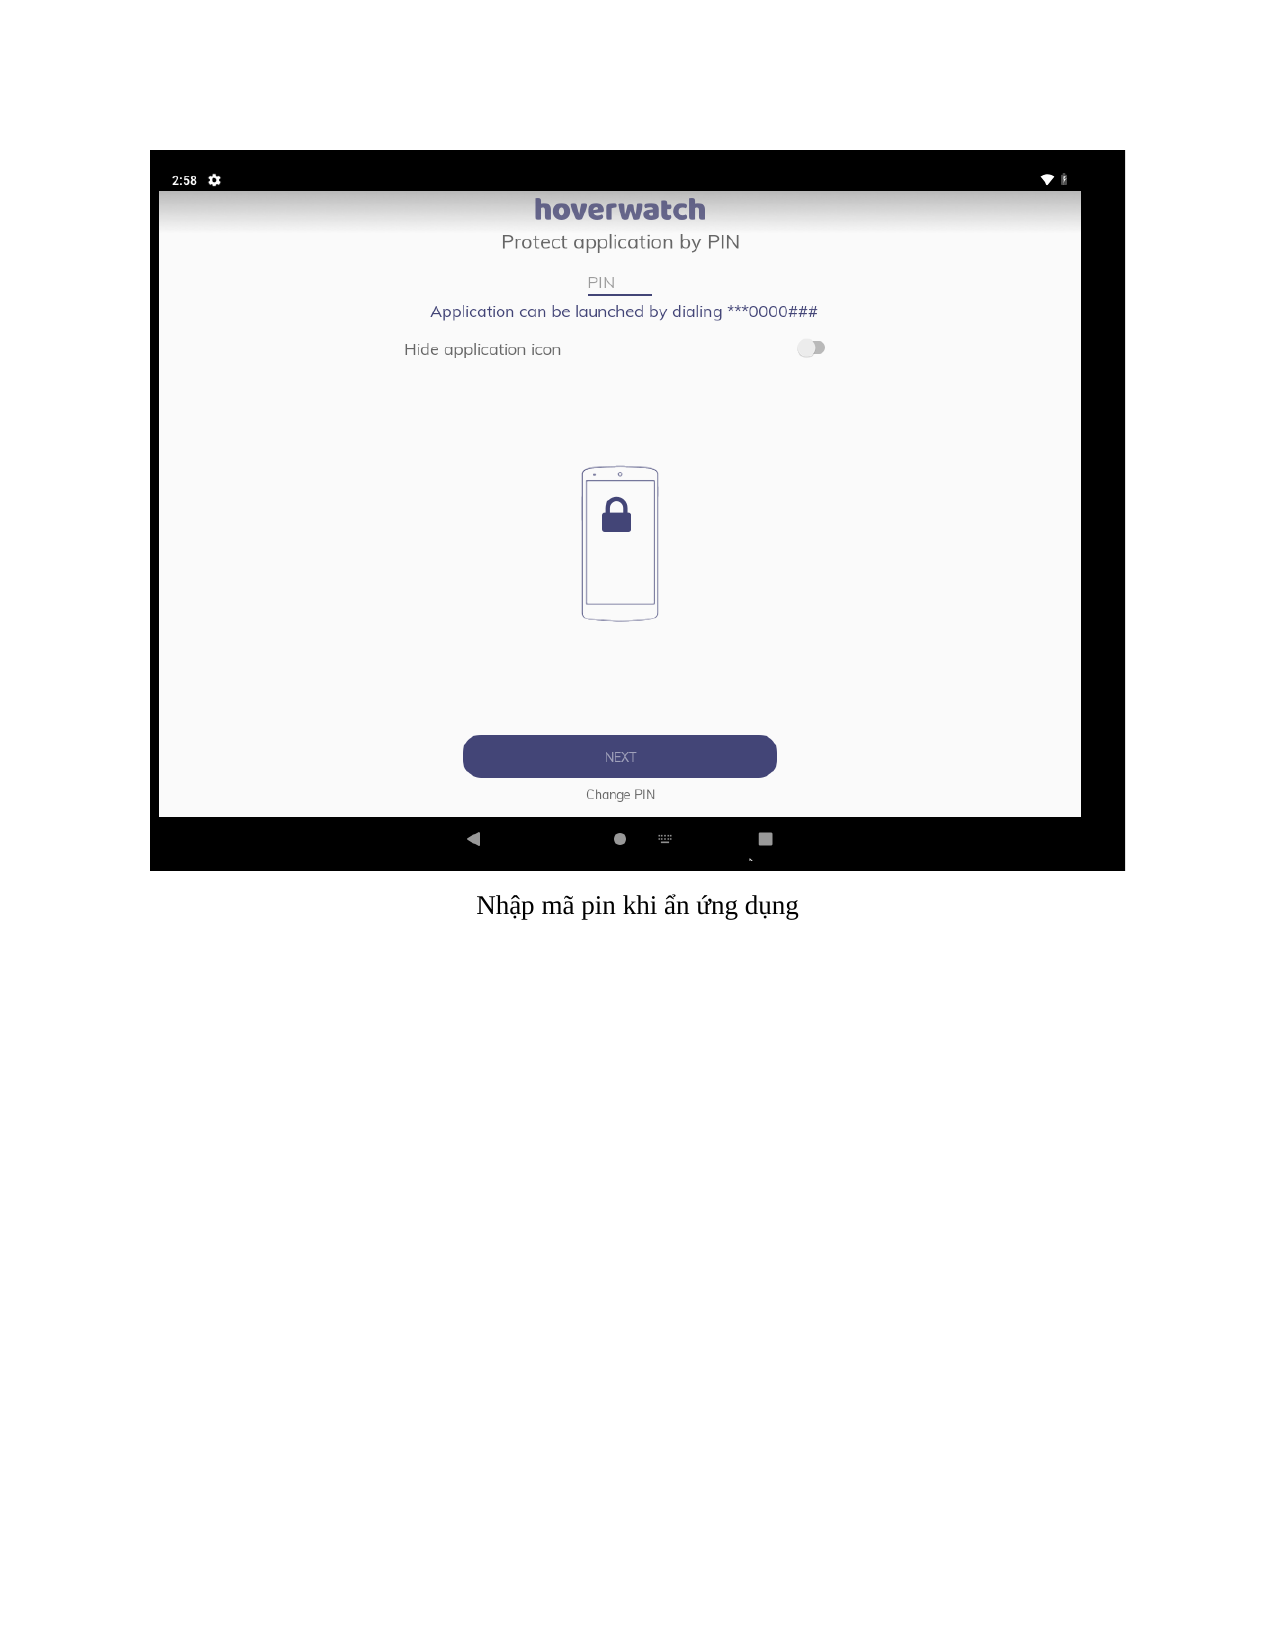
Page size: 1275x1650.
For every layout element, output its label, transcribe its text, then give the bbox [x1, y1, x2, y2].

text Nhập mã pin khi ẩn ứng dụng [150, 889, 1125, 921]
picture [150, 150, 1125, 871]
